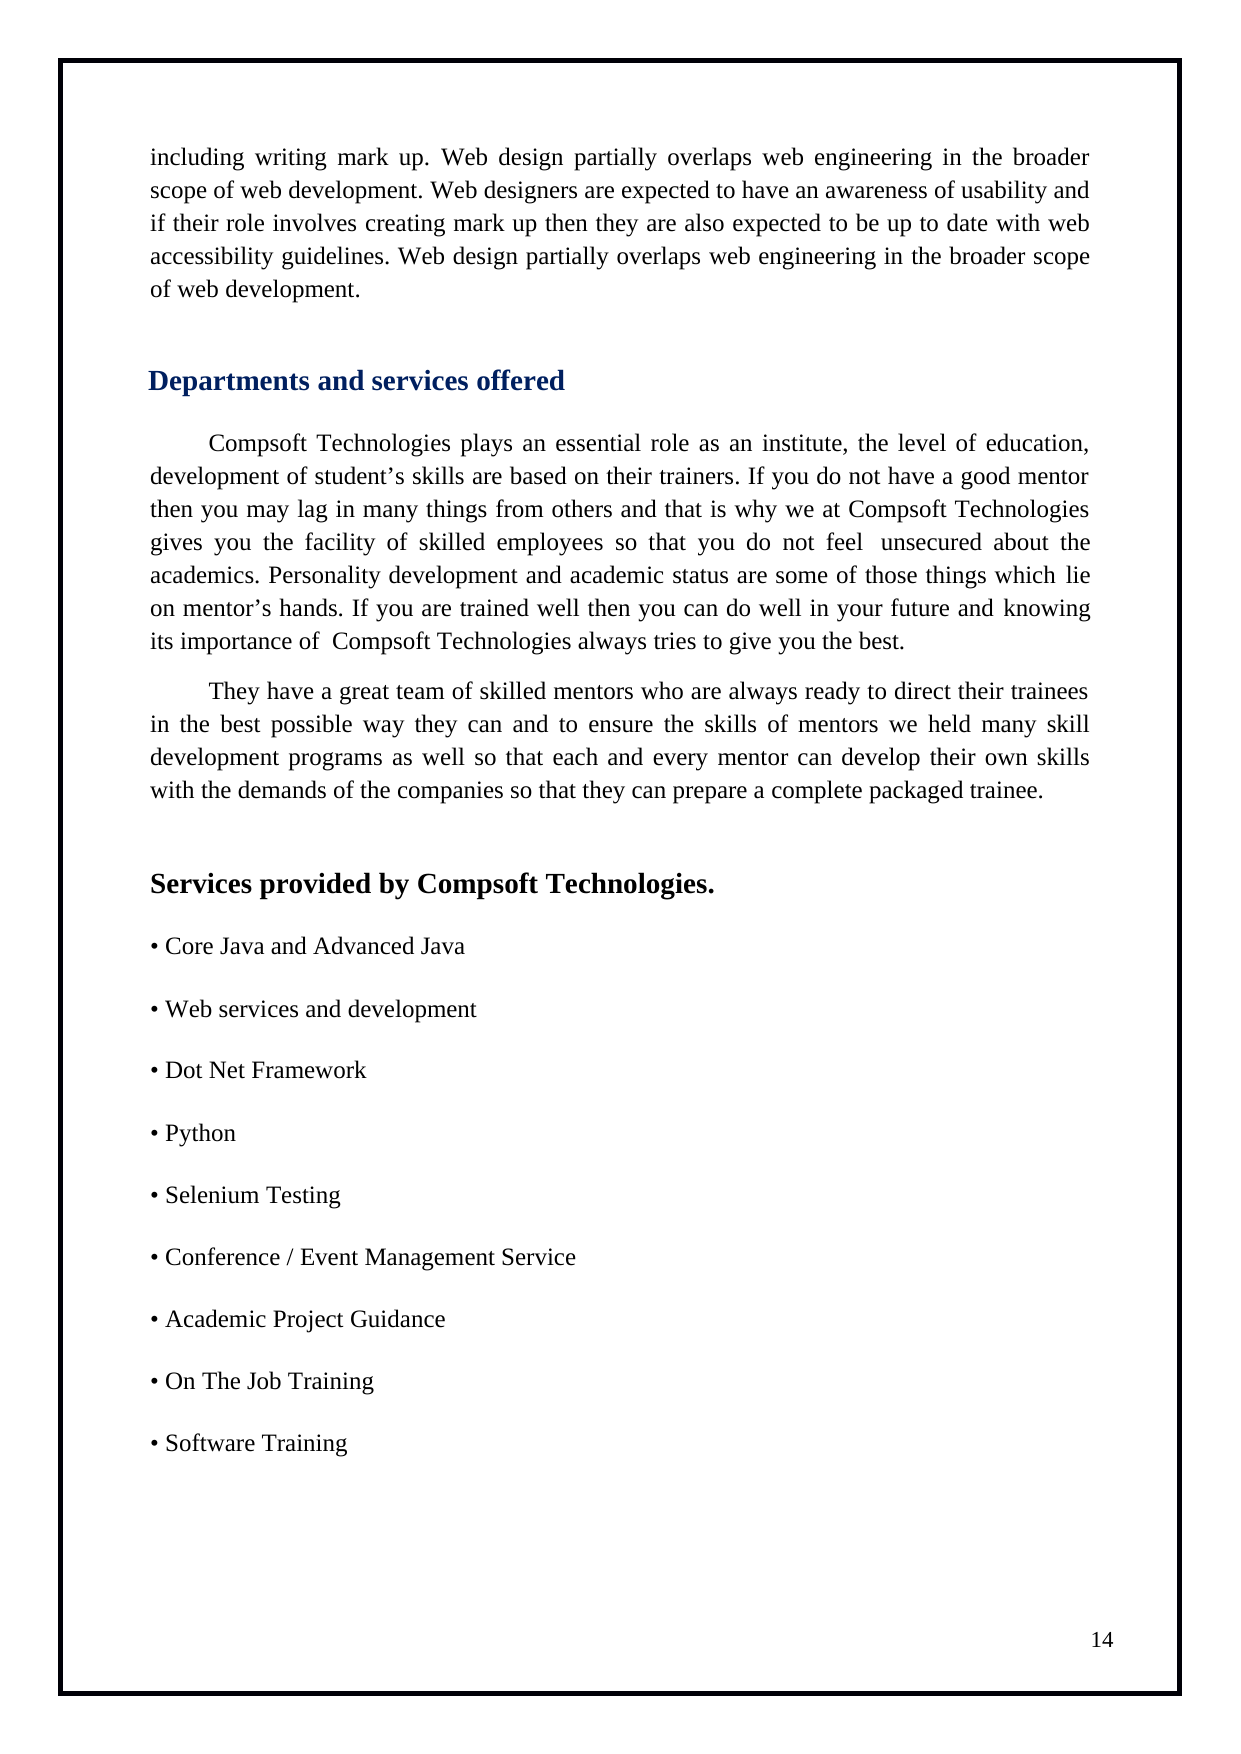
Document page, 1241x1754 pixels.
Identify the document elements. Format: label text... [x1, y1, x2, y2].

list Dot Net Framework [150, 1055, 1113, 1084]
list On The Job Training [150, 1366, 1113, 1395]
list Python [150, 1118, 1113, 1146]
subtitle Services provided by Compsoft Technologies. [150, 866, 1113, 899]
list Academic Project Guidance [150, 1304, 1113, 1333]
list Web services and development [150, 994, 1113, 1022]
list Conference / Event Management Service [150, 1242, 1113, 1271]
text They have a great team of skilled mentors who are always ready to direct their trainees in the best possible way they can and to ensure the skills of mentors we held many skill development programs as well so that each and every mentor can develop their own skills with the demands of the companies so that they can prepare a complete packaged trainee. [150, 676, 1091, 804]
list Core Java and Advanced Java [150, 931, 1113, 960]
subtitle Departments and services offered [133, 363, 1113, 396]
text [150, 142, 1091, 302]
text Compsoft Technologies plays an essential role as an institute, the level of education, development of student’s skills are based on their trainers. If you do not have a good mentor then you may lag in many things from others and that is why we at Compsoft Technologies gives you the facility of skilled employees so that you do not feel unsecured about the academics. Personality development and academic status are some of those things which lie on mentor’s hands. If you are trained well then you can do well in your future and knowing its importance of Compsoft Technologies always tries to give you the best. [150, 428, 1091, 655]
list Selenium Testing [150, 1180, 1113, 1208]
list Software Training [150, 1428, 1113, 1457]
